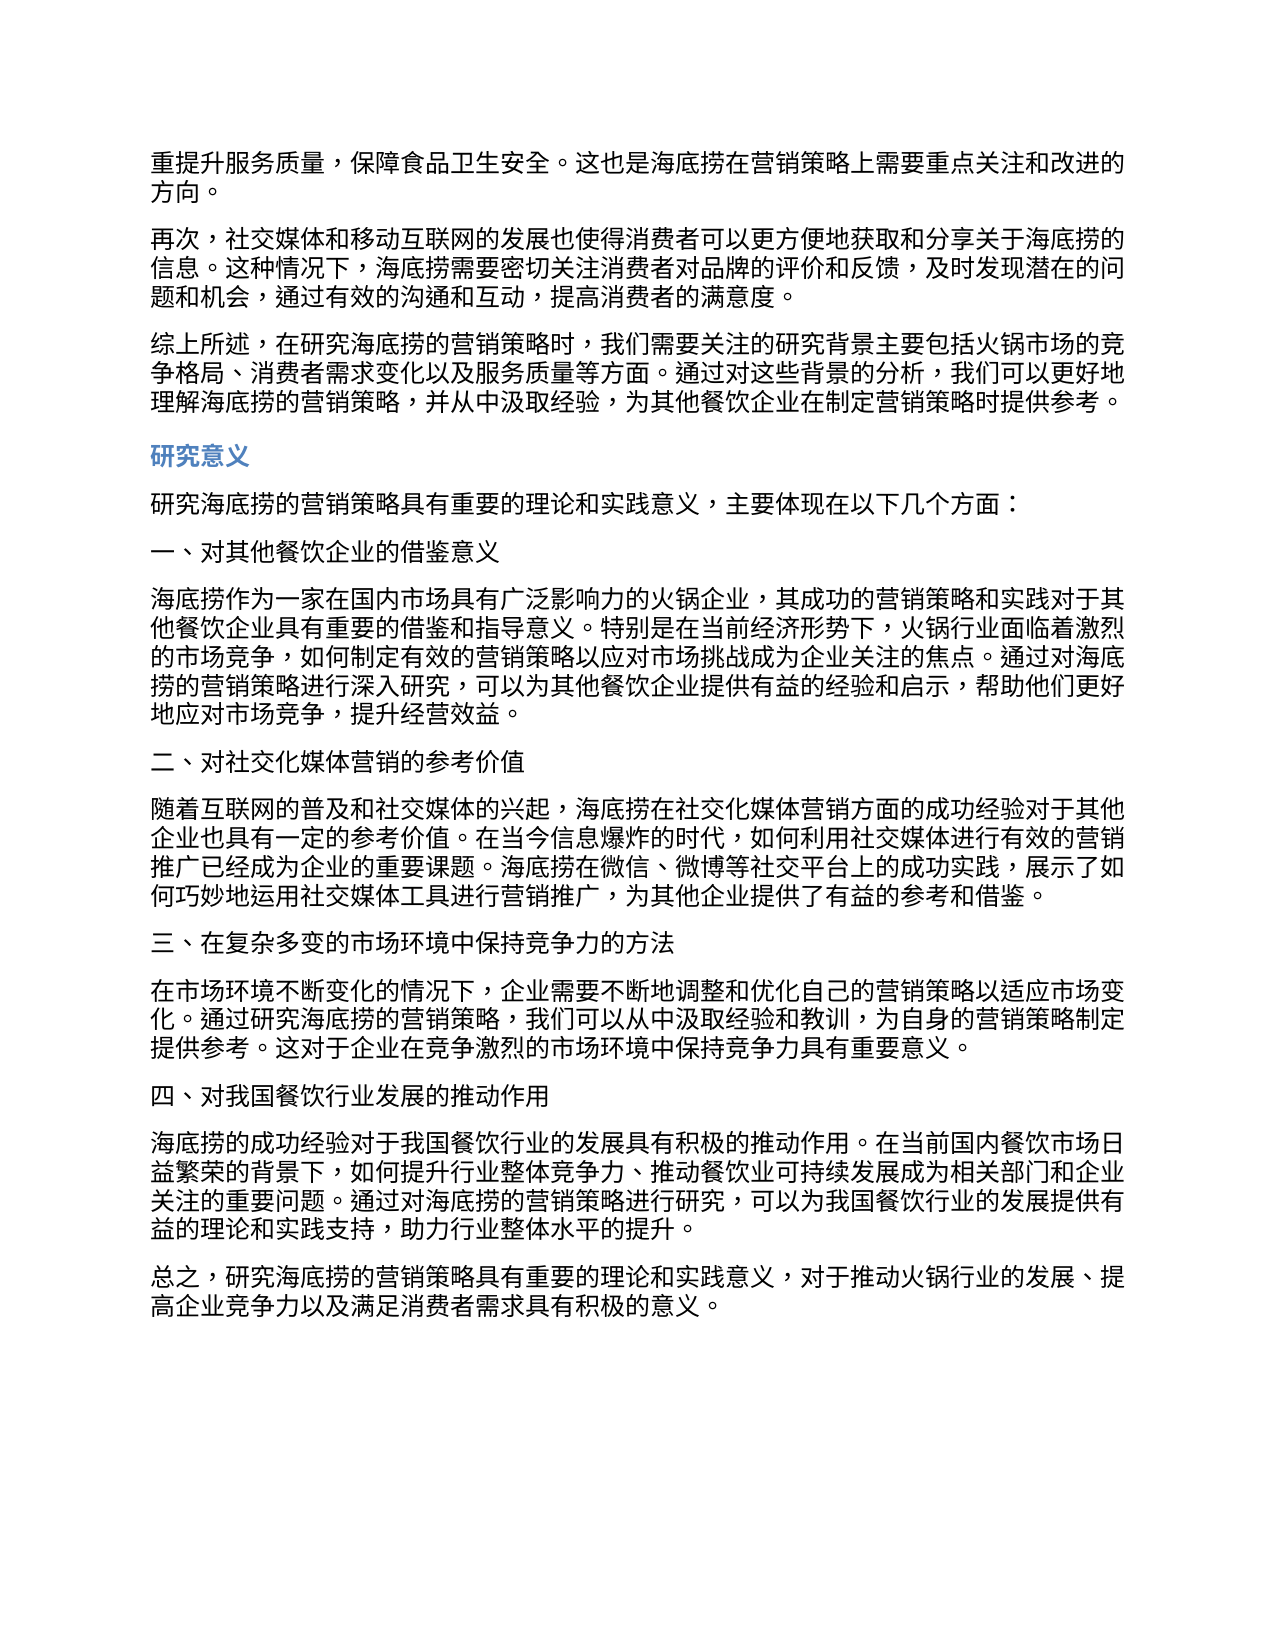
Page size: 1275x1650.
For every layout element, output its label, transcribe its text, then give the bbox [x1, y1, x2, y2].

text 随着互联网的普及和社交媒体的兴起，海底捞在社交化媒体营销方面的成功经验对于其他企业也具有一定的参考价值。在当今信息爆炸的时代，如何利用社交媒体进行有效的营销推广已经成为企业的重要课题。海底捞在微信、微博等社交平台上的成功实践，展示了如何巧妙地运用社交媒体工具进行营销推广，为其他企业提供了有益的参考和借鉴。 [150, 796, 1125, 911]
text 二、对社交化媒体营销的参考价值 [150, 749, 1125, 777]
text 海底捞的成功经验对于我国餐饮行业的发展具有积极的推动作用。在当前国内餐饮市场日益繁荣的背景下，如何提升行业整体竞争力、推动餐饮业可持续发展成为相关部门和企业关注的重要问题。通过对海底捞的营销策略进行研究，可以为我国餐饮行业的发展提供有益的理论和实践支持，助力行业整体水平的提升。 [150, 1130, 1125, 1245]
subtitle 研究意义 [150, 438, 1125, 472]
text 海底捞作为一家在国内市场具有广泛影响力的火锅企业，其成功的营销策略和实践对于其他餐饮企业具有重要的借鉴和指导意义。特别是在当前经济形势下，火锅行业面临着激烈的市场竞争，如何制定有效的营销策略以应对市场挑战成为企业关注的焦点。通过对海底捞的营销策略进行深入研究，可以为其他餐饮企业提供有益的经验和启示，帮助他们更好地应对市场竞争，提升经营效益。 [150, 586, 1125, 730]
text 在市场环境不断变化的情况下，企业需要不断地调整和优化自己的营销策略以适应市场变化。通过研究海底捞的营销策略，我们可以从中汲取经验和教训，为自身的营销策略制定提供参考。这对于企业在竞争激烈的市场环境中保持竞争力具有重要意义。 [150, 977, 1125, 1064]
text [150, 150, 1125, 207]
text 三、在复杂多变的市场环境中保持竞争力的方法 [150, 930, 1125, 959]
text 再次，社交媒体和移动互联网的发展也使得消费者可以更方便地获取和分享关于海底捞的信息。这种情况下，海底捞需要密切关注消费者对品牌的评价和反馈，及时发现潜在的问题和机会，通过有效的沟通和互动，提高消费者的满意度。 [150, 226, 1125, 312]
text 四、对我国餐饮行业发展的推动作用 [150, 1082, 1125, 1111]
text 总之，研究海底捞的营销策略具有重要的理论和实践意义，对于推动火锅行业的发展、提高企业竞争力以及满足消费者需求具有积极的意义。 [150, 1264, 1125, 1321]
text 研究海底捞的营销策略具有重要的理论和实践意义，主要体现在以下几个方面： [150, 491, 1125, 520]
text 综上所述，在研究海底捞的营销策略时，我们需要关注的研究背景主要包括火锅市场的竞争格局、消费者需求变化以及服务质量等方面。通过对这些背景的分析，我们可以更好地理解海底捞的营销策略，并从中汲取经验，为其他餐饮企业在制定营销策略时提供参考。 [150, 331, 1125, 417]
text 一、对其他餐饮企业的借鉴意义 [150, 539, 1125, 567]
